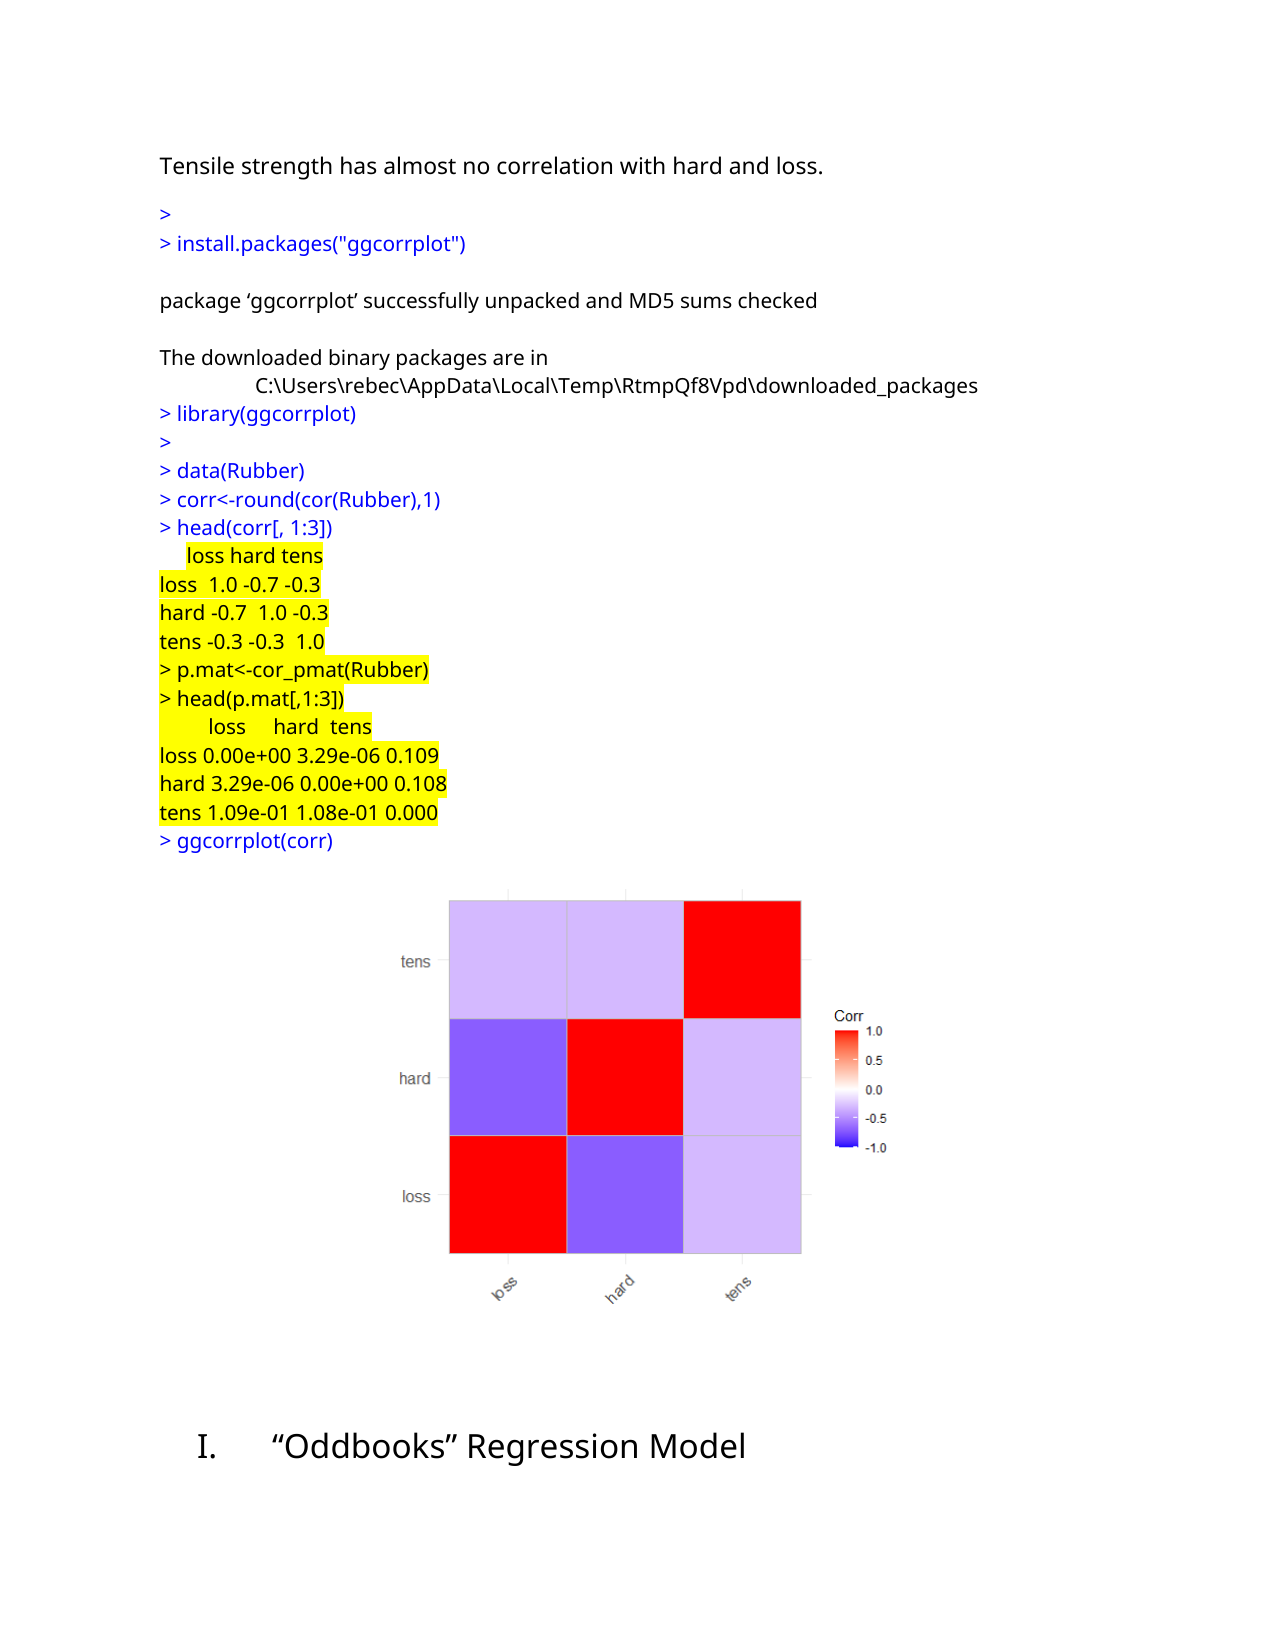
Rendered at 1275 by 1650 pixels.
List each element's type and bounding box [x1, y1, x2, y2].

table_header [150, 150, 1125, 1500]
picture [159, 882, 921, 1310]
